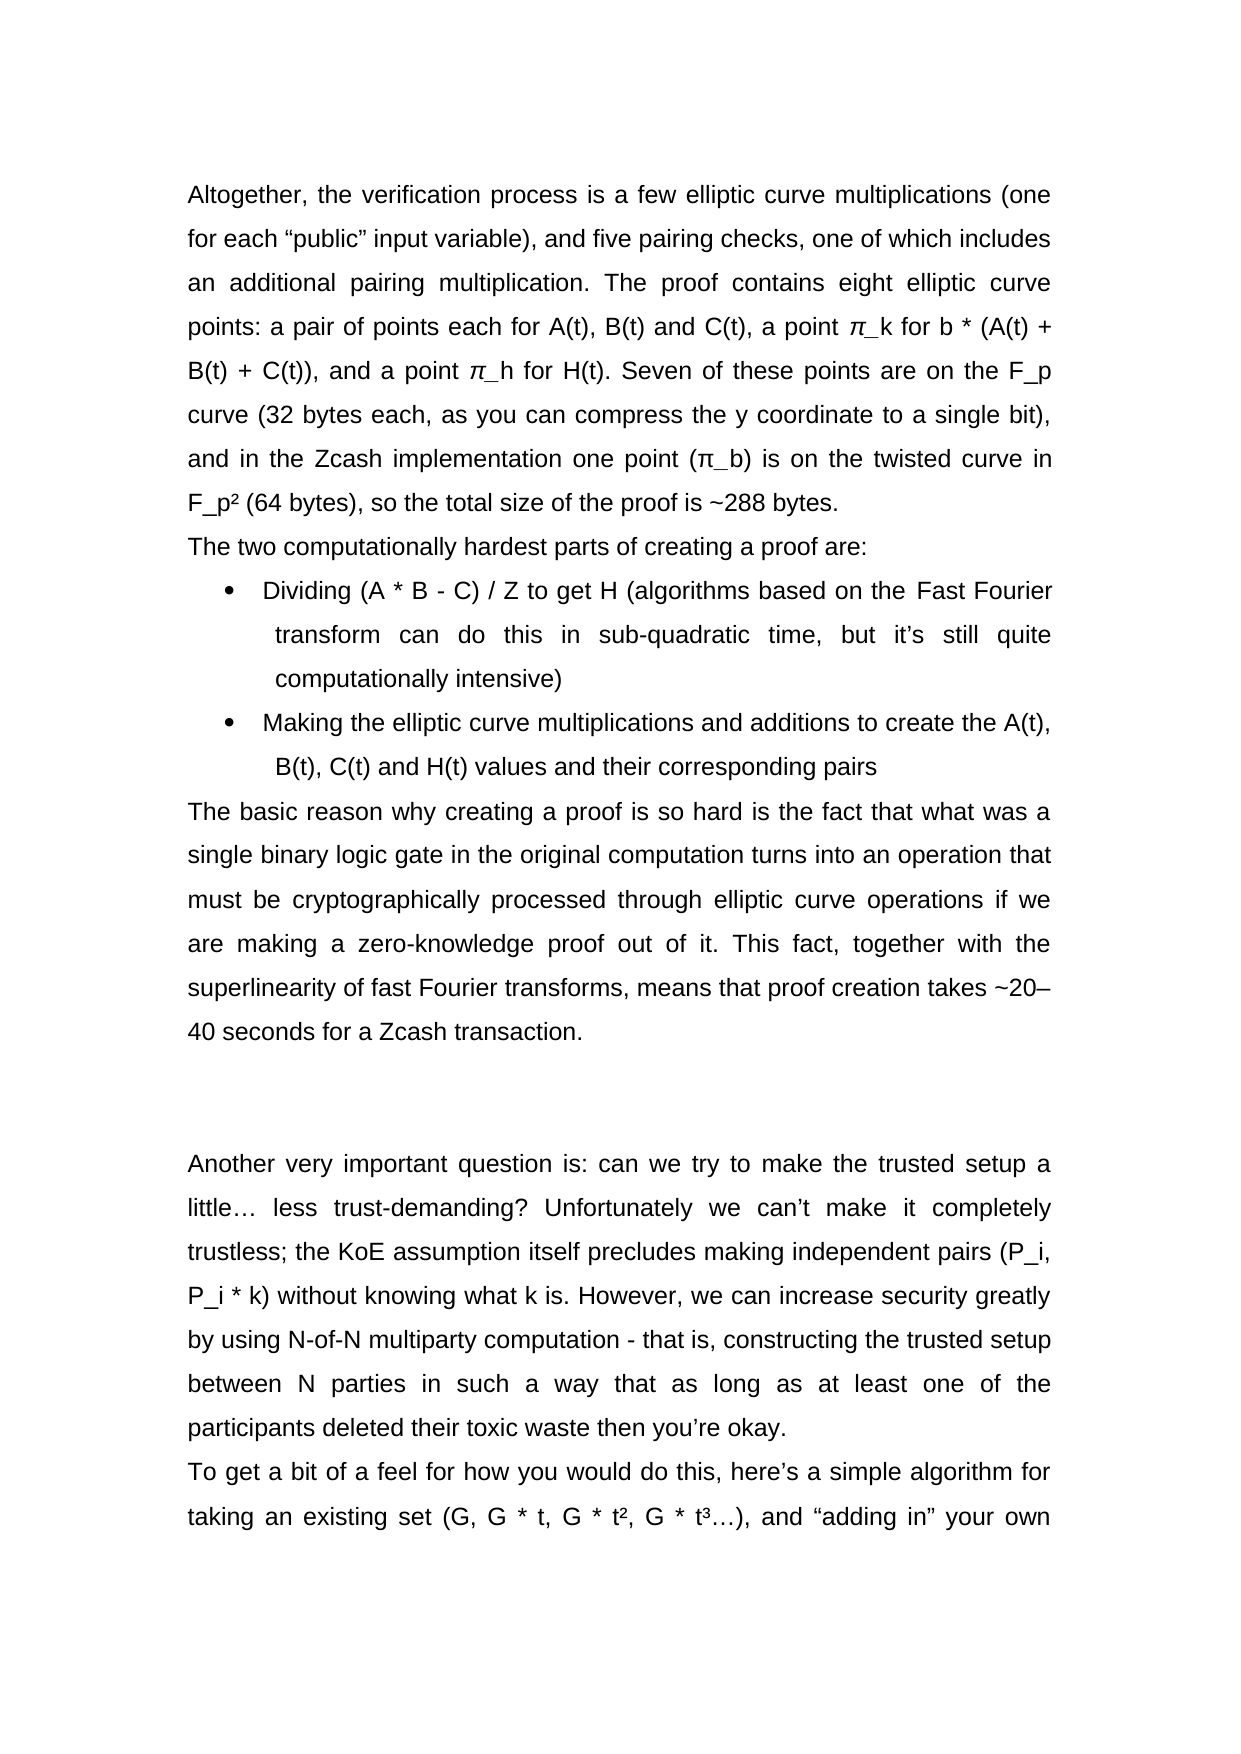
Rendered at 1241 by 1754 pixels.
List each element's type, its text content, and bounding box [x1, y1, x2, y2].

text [187, 1450, 1053, 1538]
text The two computationally hardest parts of creating a proof are: [187, 524, 1053, 568]
text Altogether, the verification process is a few elliptic curve multiplications (one for each “public” input variable), and five pairing checks, one of which includes an additional pairing multiplication. The proof contains eight elliptic curve points: a pair of points each for A(t), B(t) and C(t), a point π_k for b * (A(t) + B(t) + C(t)), and a point π_h for H(t). Seven of these points are on the F_p curve (32 bytes each, as you can compress the y coordinate to a single bit), and in the Zcash implementation one point (π_b) is on the twisted curve in F_p² (64 bytes), so the total size of the proof is ~288 bytes. [187, 172, 1053, 524]
list Making the elliptic curve multiplications and additions to create the A(t), B(t), C(t) and H(t) values and their corresponding pairs [225, 701, 1053, 789]
list Dividing (A * B - C) / Z to get H (algorithms based on the Fast Fourier transform can do this in sub-quadratic time, but it’s still quite computationally intensive) [225, 568, 1053, 701]
text The basic reason why creating a proof is so hard is the fact that what was a single binary logic gate in the original computation turns into an operation that must be cryptographically processed through elliptic curve operations if we are making a zero-knowledge proof out of it. This fact, together with the superlinearity of fast Fourier transforms, means that proof creation takes ~20–40 seconds for a Zcash transaction. [187, 789, 1053, 1053]
text Another very important question is: can we try to make the trusted setup a little… less trust-demanding? Unfortunately we can’t make it completely trustless; the KoE assumption itself precludes making independent pairs (P_i, P_i * k) without knowing what k is. However, we can increase security greatly by using N-of-N multiparty computation - that is, constructing the trusted setup between N parties in such a way that as long as at least one of the participants deleted their toxic waste then you’re okay. [187, 1141, 1053, 1450]
